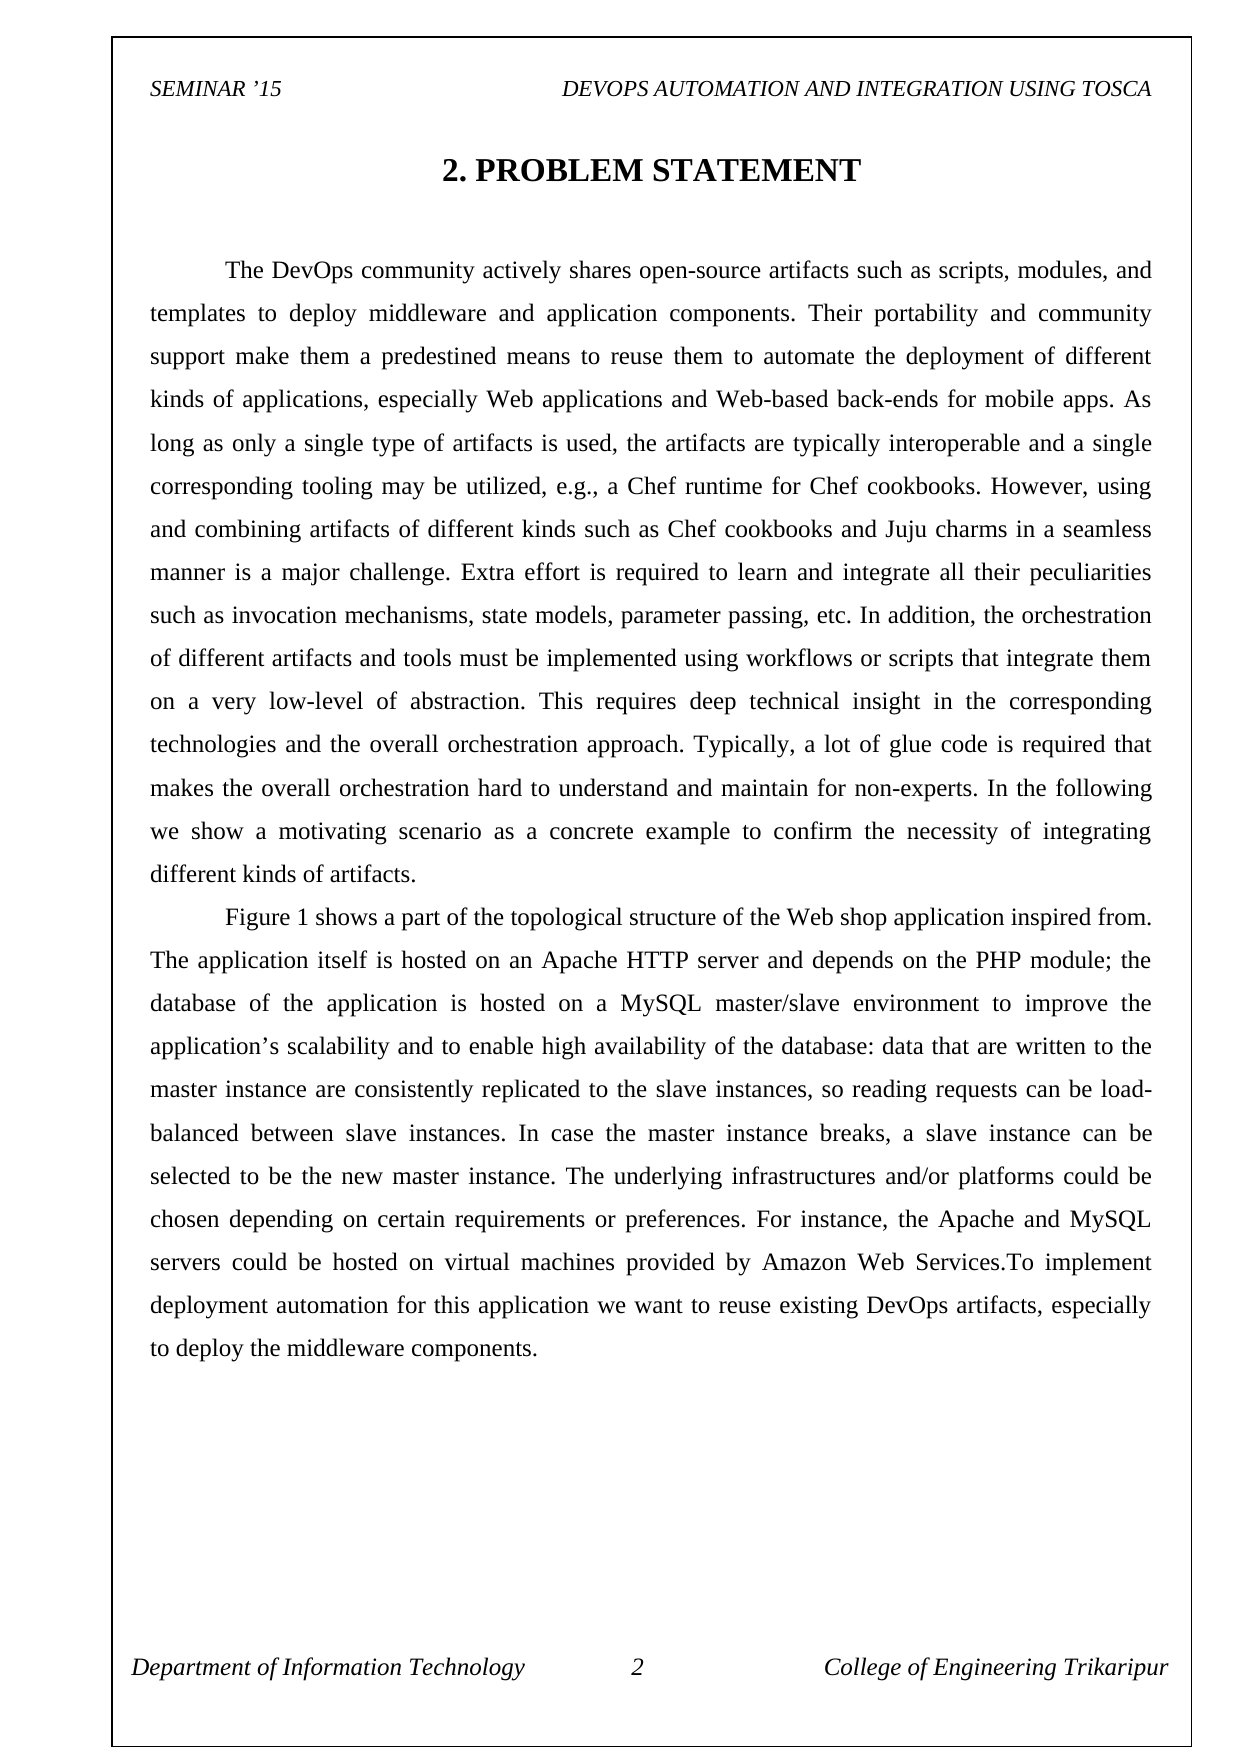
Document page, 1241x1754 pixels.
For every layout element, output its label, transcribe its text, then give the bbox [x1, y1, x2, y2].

text The DevOps community actively shares open-source artifacts such as scripts, modules, and templates to deploy middleware and application components. Their portability and community support make them a predestined means to reuse them to automate the deployment of different kinds of applications, especially Web applications and Web-based back-ends for mobile apps. As long as only a single type of artifacts is used, the artifacts are typically interoperable and a single corresponding tooling may be utilized, e.g., a Chef runtime for Chef cookbooks. However, using and combining artifacts of different kinds such as Chef cookbooks and Juju charms in a seamless manner is a major challenge. Extra effort is required to learn and integrate all their peculiarities such as invocation mechanisms, state models, parameter passing, etc. In addition, the orchestration of different artifacts and tools must be implemented using workflows or scripts that integrate them on a very low-level of abstraction. This requires deep technical insight in the corresponding technologies and the overall orchestration approach. Typically, a lot of glue code is required that makes the overall orchestration hard to understand and maintain for non-experts. In the following we show a motivating scenario as a concrete example to confirm the necessity of integrating different kinds of artifacts. [150, 255, 1153, 888]
text 2. PROBLEM STATEMENT [150, 150, 1153, 188]
text Figure 1 shows a part of the topological structure of the Web shop application inspired from. The application itself is hosted on an Apache HTTP server and depends on the PHP module; the database of the application is hosted on a MySQL master/slave environment to improve the application’s scalability and to enable high availability of the database: data that are written to the master instance are consistently replicated to the slave instances, so reading requests can be load-balanced between slave instances. In case the master instance breaks, a slave instance can be selected to be the new master instance. The underlying infrastructures and/or platforms could be chosen depending on certain requirements or preferences. For instance, the Apache and MySQL servers could be hosted on virtual machines provided by Amazon Web Services.To implement deployment automation for this application we want to reuse existing DevOps artifacts, especially to deploy the middleware components. [150, 902, 1153, 1362]
